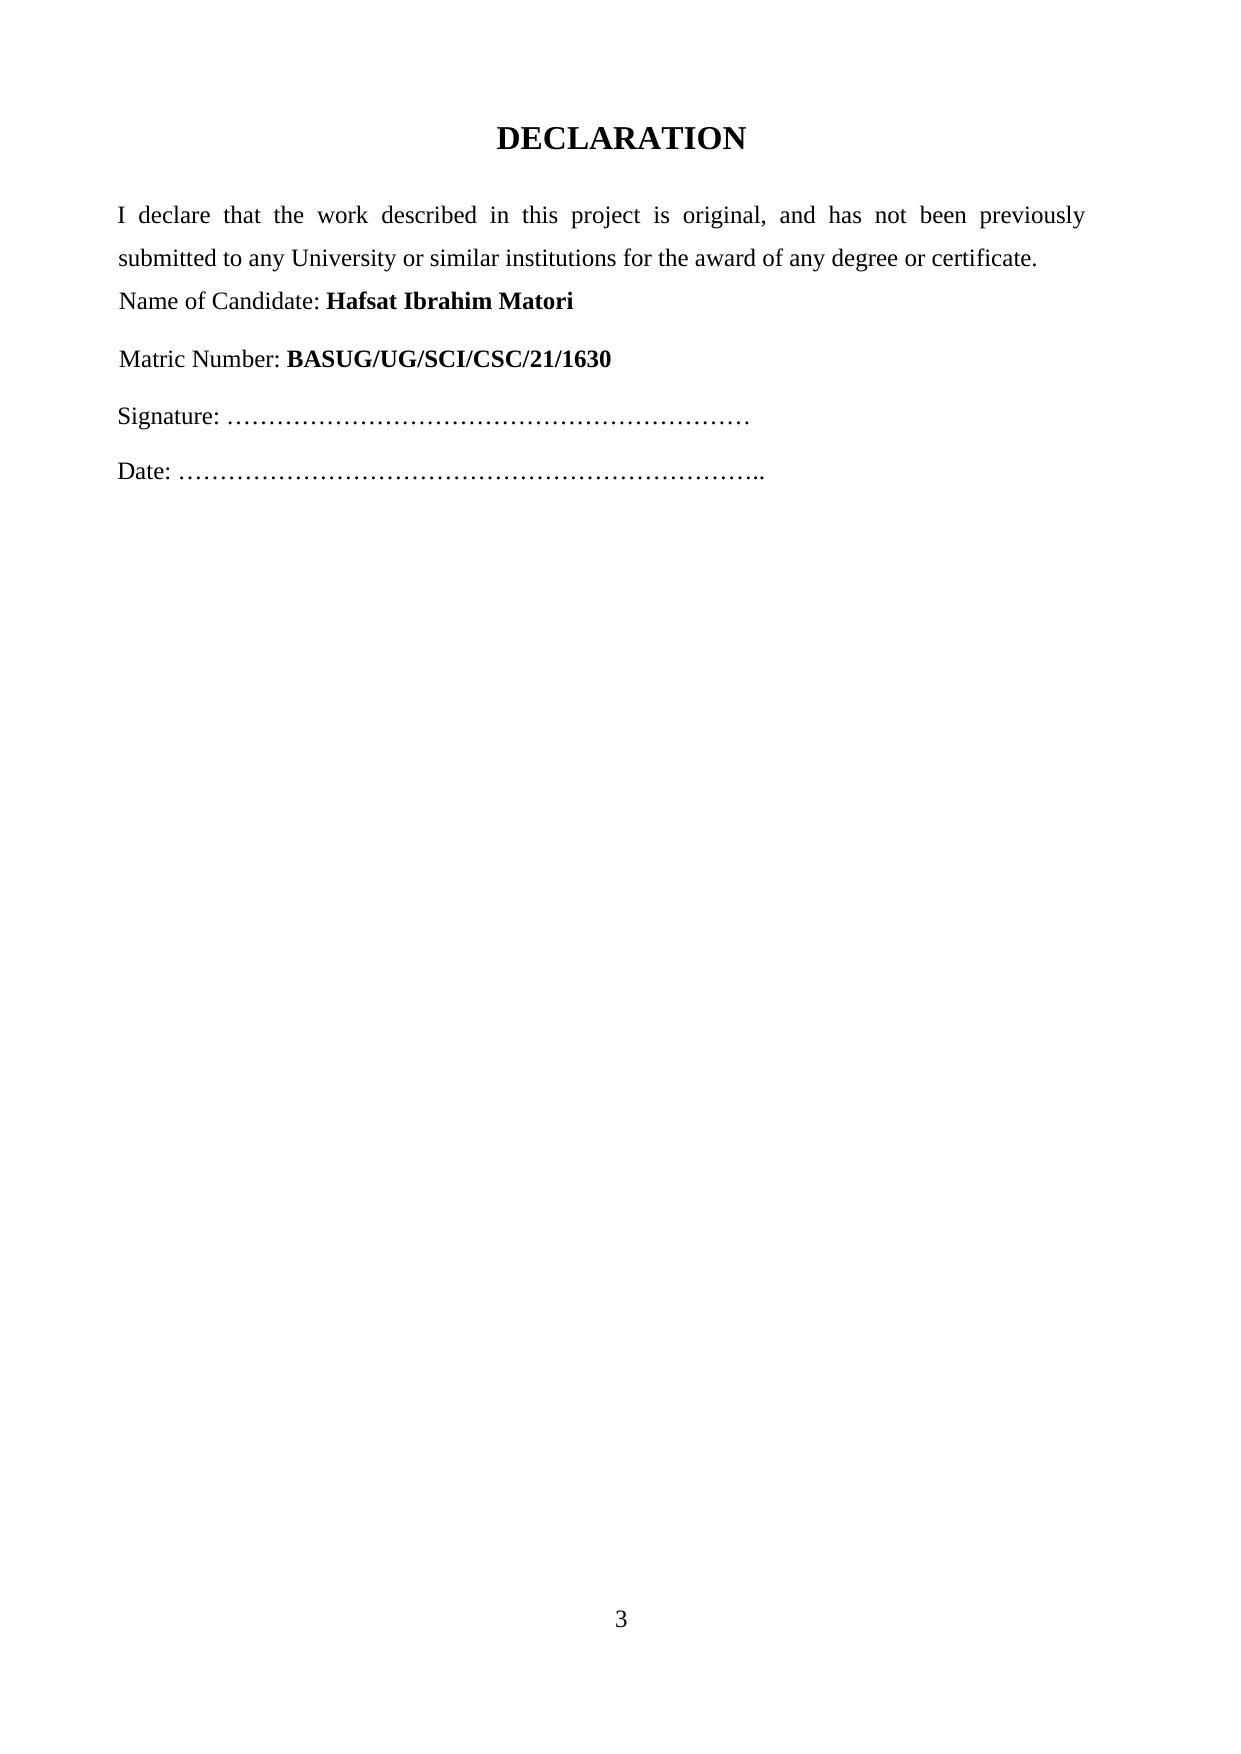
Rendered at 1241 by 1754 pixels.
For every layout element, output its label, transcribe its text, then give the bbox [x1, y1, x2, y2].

text Signature: ……………………………………………………… [117, 401, 1123, 430]
text Name of Candidate: Hafsat Ibrahim Matori [119, 286, 1086, 315]
text Matric Number: BASUG/UG/SCI/CSC/21/1630 [119, 344, 1086, 372]
subtitle DECLARATION [119, 118, 1124, 156]
text Date: …………………………………………………………….. [117, 456, 1123, 485]
text I declare that the work described in this project is original, and has not been previously submitted to any University or similar institutions for the award of any degree or certificate. [117, 200, 1086, 272]
